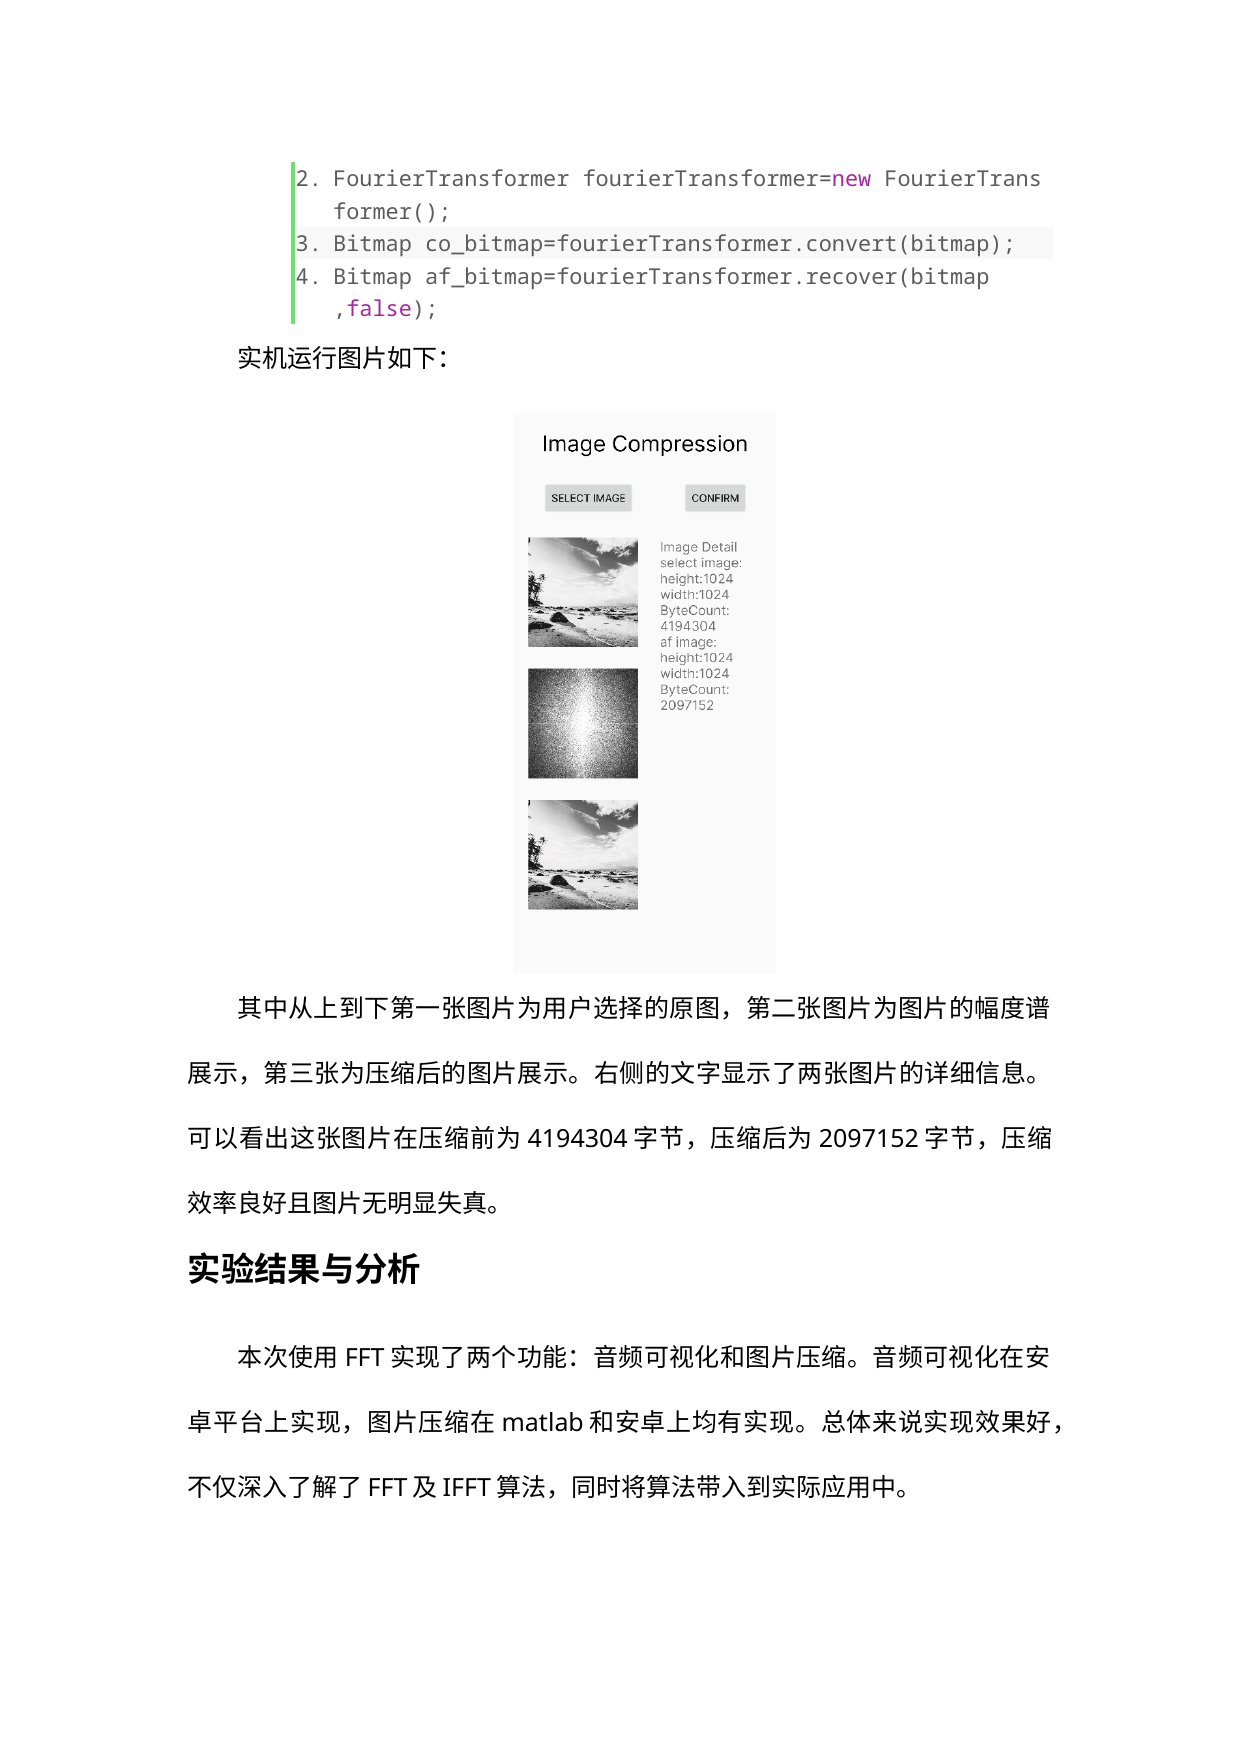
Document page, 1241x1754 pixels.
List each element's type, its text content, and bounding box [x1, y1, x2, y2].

list FourierTransformer fourierTransformer=new FourierTransformer(); [295, 162, 1053, 227]
list Bitmap af_bitmap=fourierTransformer.recover(bitmap,false); [295, 259, 1053, 324]
text 本次使用FFT实现了两个功能：音频可视化和图片压缩。音频可视化在安卓平台上实现，图片压缩在matlab和安卓上均有实现。总体来说实现效果好，不仅深入了解了FFT及IFFT算法，同时将算法带入到实际应用中。 [187, 1323, 1053, 1518]
list Bitmap co_bitmap=fourierTransformer.convert(bitmap); [295, 227, 1053, 259]
text 实机运行图片如下： [187, 324, 1053, 389]
picture [513, 389, 777, 973]
text 其中从上到下第一张图片为用户选择的原图，第二张图片为图片的幅度谱展示，第三张为压缩后的图片展示。右侧的文字显示了两张图片的详细信息。可以看出这张图片在压缩前为4194304字节，压缩后为2097152字节，压缩效率良好且图片无明显失真。 [187, 974, 1053, 1234]
subtitle 实验结果与分析 [187, 1234, 1053, 1299]
